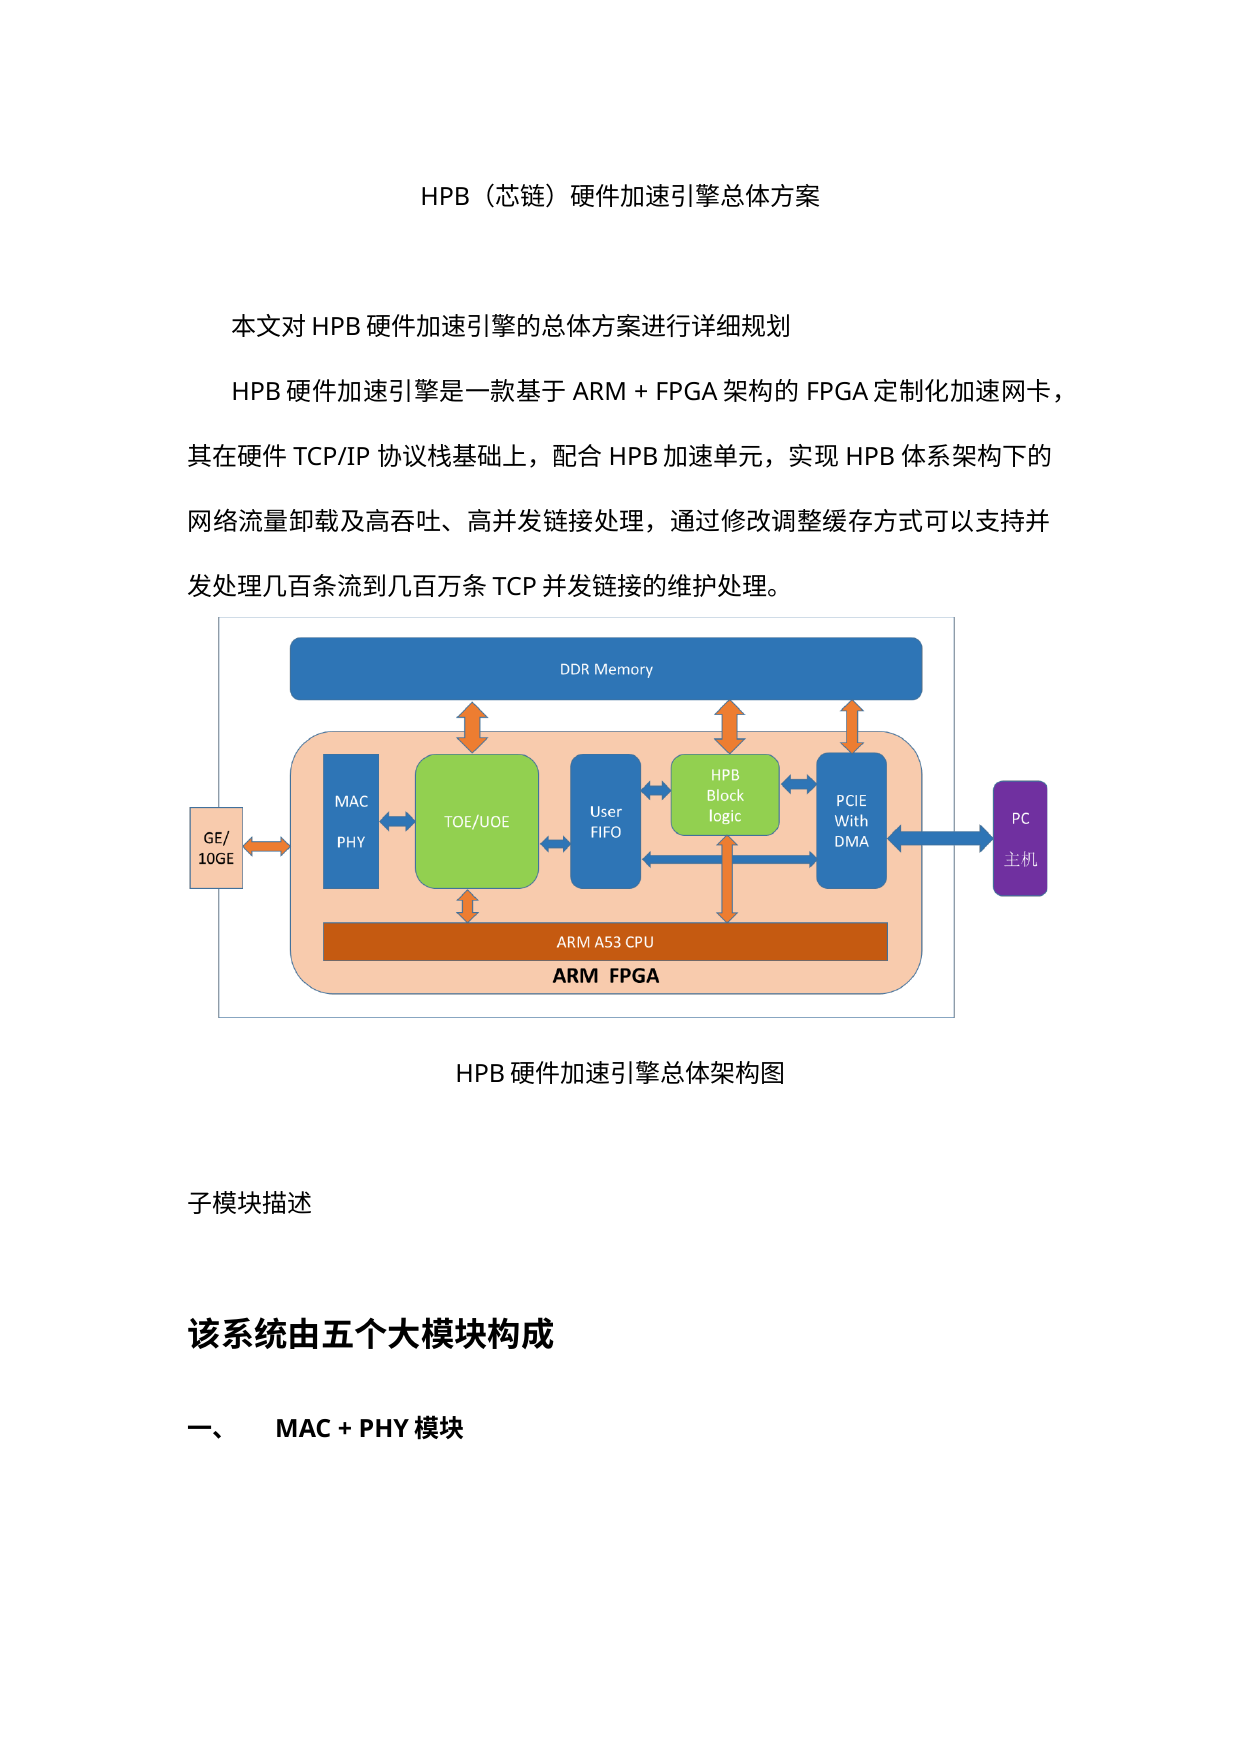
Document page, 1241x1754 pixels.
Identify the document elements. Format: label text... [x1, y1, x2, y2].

text HPB硬件加速引擎是一款基于ARM + FPGA架构的 FPGA定制化加速网卡，其在硬件TCP/IP 协议栈基础上，配合HPB加速单元，实现 HPB 体系架构下的网络流量卸载及高吞吐、高并发链接处理，通过修改调整缓存方式可以支持并发处理几百条流到几百万条TCP并发链接的维护处理。 [187, 357, 1053, 617]
picture [187, 617, 1048, 1018]
text 子模块描述 [187, 1169, 1053, 1234]
text HPB（芯链）硬件加速引擎总体方案 [187, 162, 1053, 227]
text 该系统由五个大模块构成 [187, 1299, 1053, 1364]
text HPB硬件加速引擎总体架构图 [187, 1039, 1053, 1104]
text 本文对HPB硬件加速引擎的总体方案进行详细规划 [187, 292, 1053, 357]
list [187, 1394, 1053, 1459]
